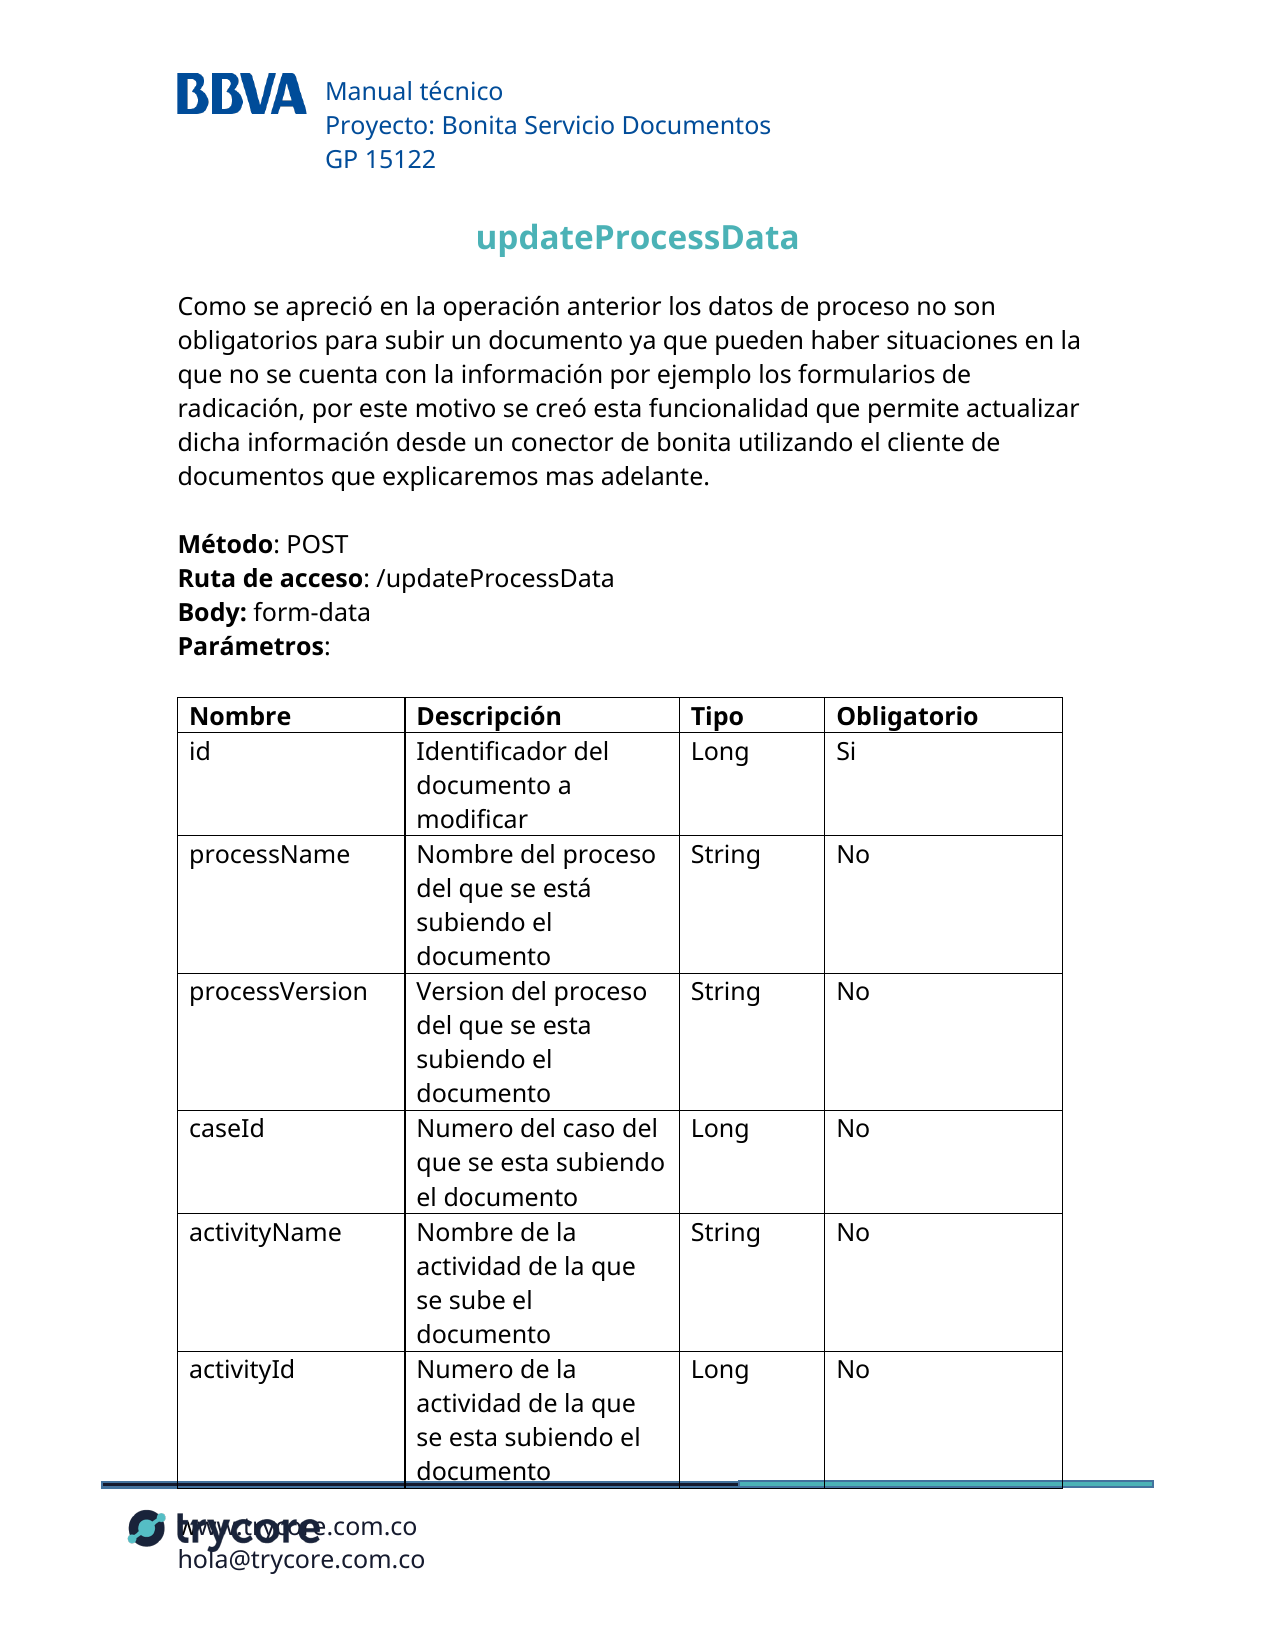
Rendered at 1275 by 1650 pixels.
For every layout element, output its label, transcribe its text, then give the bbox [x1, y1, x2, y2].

table_cell Nombre del proceso del que se está subiendo el documento [406, 836, 679, 973]
table_cell Nombre de la actividad de la que se sube el documento [406, 1214, 679, 1351]
text Método: POST [177, 527, 1098, 561]
table_cell Identificador del documento a modificar [406, 733, 679, 835]
table_cell Version del proceso del que se esta subiendo el documento [406, 974, 679, 1110]
table_cell activityId [178, 1352, 404, 1488]
table_cell Numero de la actividad de la que se esta subiendo el documento [406, 1352, 679, 1488]
table_header Nombre [178, 698, 404, 732]
table_cell No [825, 1214, 1062, 1351]
table_header Descripción [406, 698, 679, 732]
text Como se apreció en la operación anterior los datos de proceso no son obligatorios para subir un documento ya que pueden haber situaciones en la que no se cuenta con la información por ejemplo los formularios de radicación, por este motivo se creó esta funcionalidad que permite actualizar dicha información desde un conector de bonita utilizando el cliente de documentos que explicaremos mas adelante. [177, 288, 1098, 493]
table_cell caseId [178, 1111, 404, 1213]
table_cell String [680, 1214, 824, 1351]
table_cell String [680, 974, 824, 1110]
table_cell Long [680, 1352, 824, 1488]
table_cell No [825, 974, 1062, 1110]
subtitle updateProcessData [177, 214, 1098, 259]
table_header Obligatorio [825, 698, 1062, 732]
table_cell activityName [178, 1214, 404, 1351]
text Parámetros: [177, 629, 1098, 663]
picture [120, 1500, 321, 1554]
picture [177, 73, 307, 114]
table_cell No [825, 1111, 1062, 1213]
table_cell id [178, 733, 404, 835]
table_cell Si [825, 733, 1062, 835]
table_header Tipo [680, 698, 824, 732]
table_cell Numero del caso del que se esta subiendo el documento [406, 1111, 679, 1213]
table_cell No [825, 836, 1062, 973]
table_cell String [680, 836, 824, 973]
table_cell Long [680, 1111, 824, 1213]
table_cell processVersion [178, 974, 404, 1110]
text Ruta de acceso: /updateProcessData [177, 561, 1098, 595]
text Body: form-data [177, 595, 1098, 629]
table_cell Long [680, 733, 824, 835]
table_cell processName [178, 836, 404, 973]
table_cell No [825, 1352, 1062, 1488]
